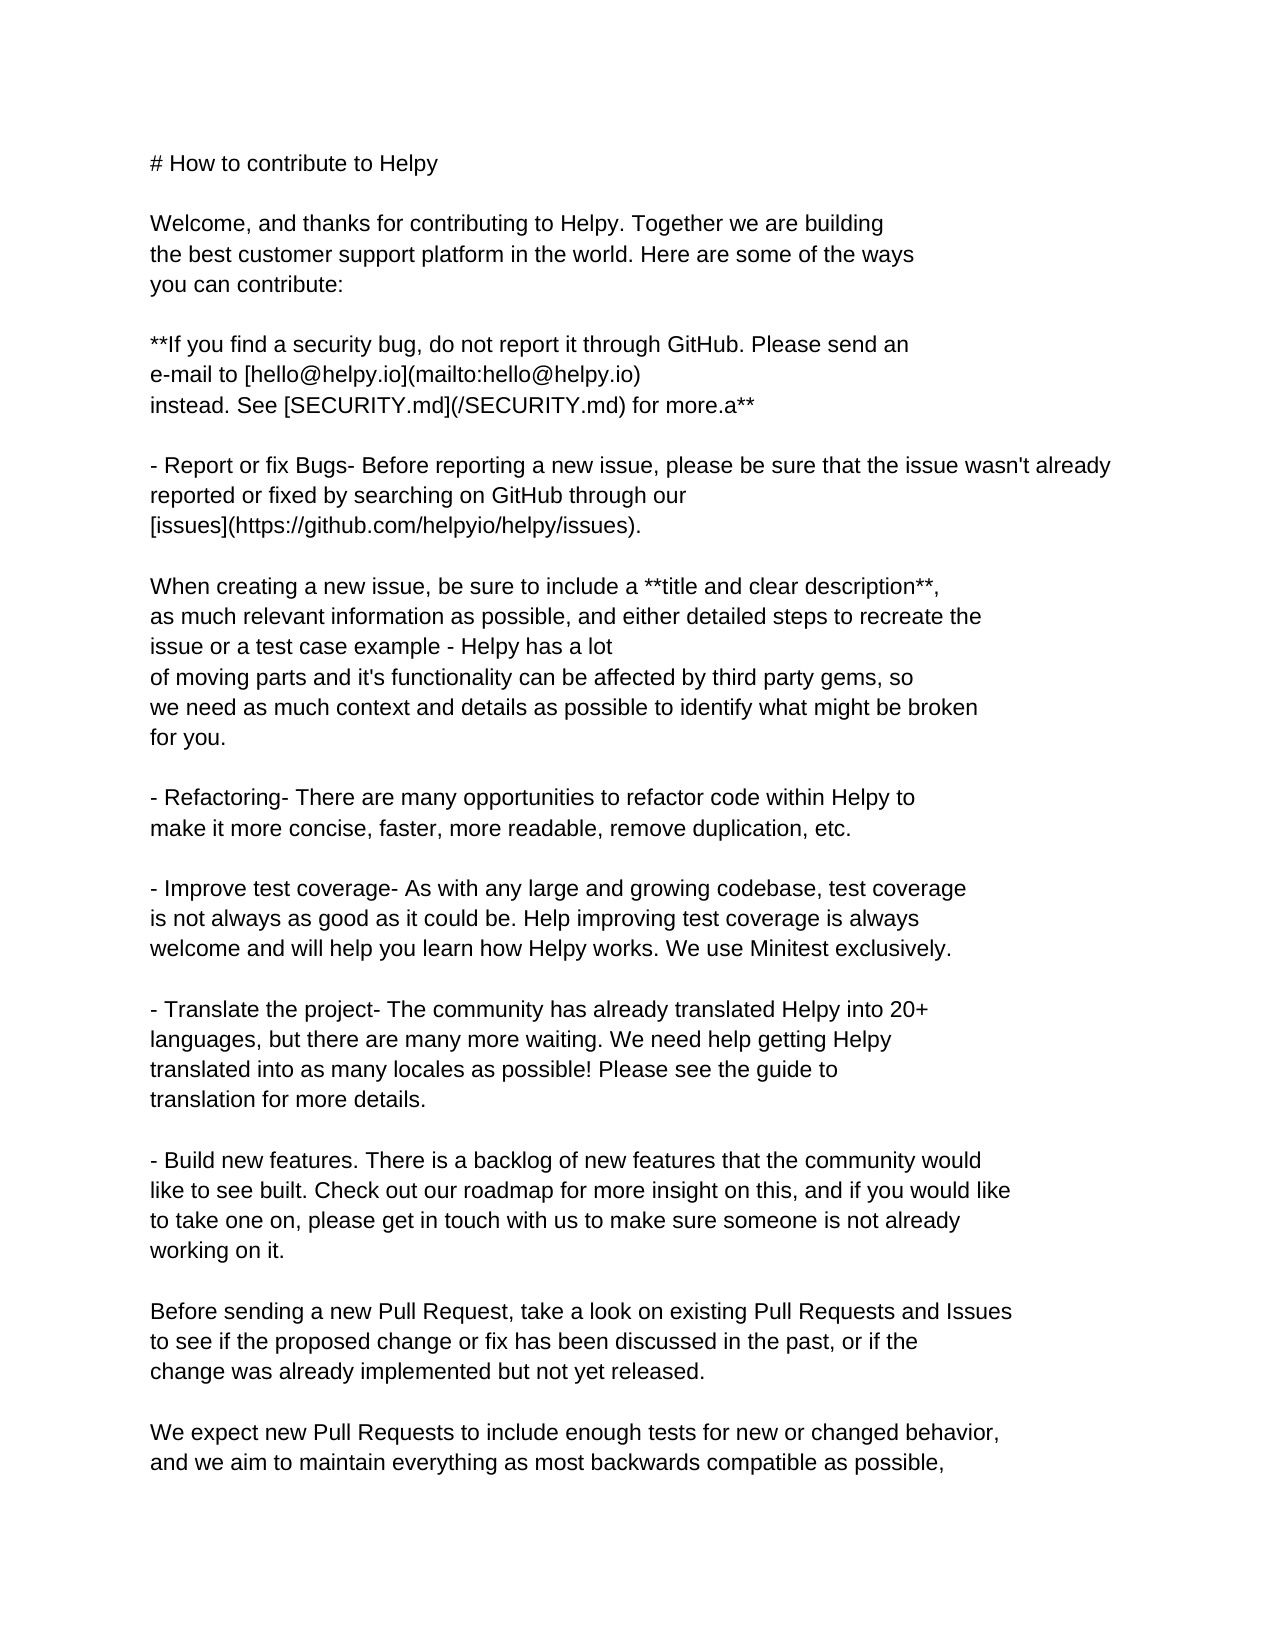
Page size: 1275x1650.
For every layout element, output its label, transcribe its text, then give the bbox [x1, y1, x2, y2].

text languages, but there are many more waiting. We need help getting Helpy [150, 1026, 1125, 1052]
text - Build new features. There is a backlog of new features that the community would [150, 1147, 1125, 1173]
text welcome and will help you learn how Helpy works. We use Minitest exclusively. [150, 935, 1125, 962]
text of moving parts and it's functionality can be affected by third party gems, so [150, 663, 1125, 690]
text we need as much context and details as possible to identify what might be broken [150, 694, 1125, 720]
text When creating a new issue, be sure to include a **title and clear description**, [150, 573, 1125, 599]
text Welcome, and thanks for contributing to Helpy. Together we are building [150, 210, 1125, 237]
text instead. See [SECURITY.md](/SECURITY.md) for more.a** [150, 392, 1125, 418]
text to take one on, please get in touch with us to make sure someone is not already [150, 1207, 1125, 1234]
text for you. [150, 724, 1125, 750]
text change was already implemented but not yet released. [150, 1358, 1125, 1385]
text - Refactoring- There are many opportunities to refactor code within Helpy to [150, 784, 1125, 811]
text is not always as good as it could be. Help improving test coverage is always [150, 905, 1125, 932]
text # How to contribute to Helpy [150, 150, 1125, 176]
text and we aim to maintain everything as most backwards compatible as possible, [150, 1449, 1125, 1475]
text to see if the proposed change or fix has been discussed in the past, or if the [150, 1328, 1125, 1354]
text the best customer support platform in the world. Here are some of the ways [150, 241, 1125, 267]
text as much relevant information as possible, and either detailed steps to recreate the [150, 603, 1125, 629]
text - Report or fix Bugs- Before reporting a new issue, please be sure that the issue wasn't already [150, 452, 1125, 478]
text translated into as many locales as possible! Please see the guide to [150, 1056, 1125, 1083]
text - Improve test coverage- As with any large and growing codebase, test coverage [150, 875, 1125, 901]
text working on it. [150, 1237, 1125, 1264]
text make it more concise, faster, more readable, remove duplication, etc. [150, 814, 1125, 841]
text like to see built. Check out our roadmap for more insight on this, and if you would like [150, 1177, 1125, 1203]
text **If you find a security bug, do not report it through GitHub. Please send an [150, 331, 1125, 358]
text issue or a test case example - Helpy has a lot [150, 633, 1125, 660]
text We expect new Pull Requests to include enough tests for new or changed behavior, [150, 1419, 1125, 1445]
text e-mail to [hello@helpy.io](mailto:hello@helpy.io) [150, 361, 1125, 388]
text translation for more details. [150, 1086, 1125, 1113]
text you can contribute: [150, 271, 1125, 297]
text Before sending a new Pull Request, take a look on existing Pull Requests and Issues [150, 1298, 1125, 1324]
text reported or fixed by searching on GitHub through our [issues](https://github.com/helpyio/helpy/issues). [150, 482, 1125, 539]
text - Translate the project- The community has already translated Helpy into 20+ [150, 996, 1125, 1022]
